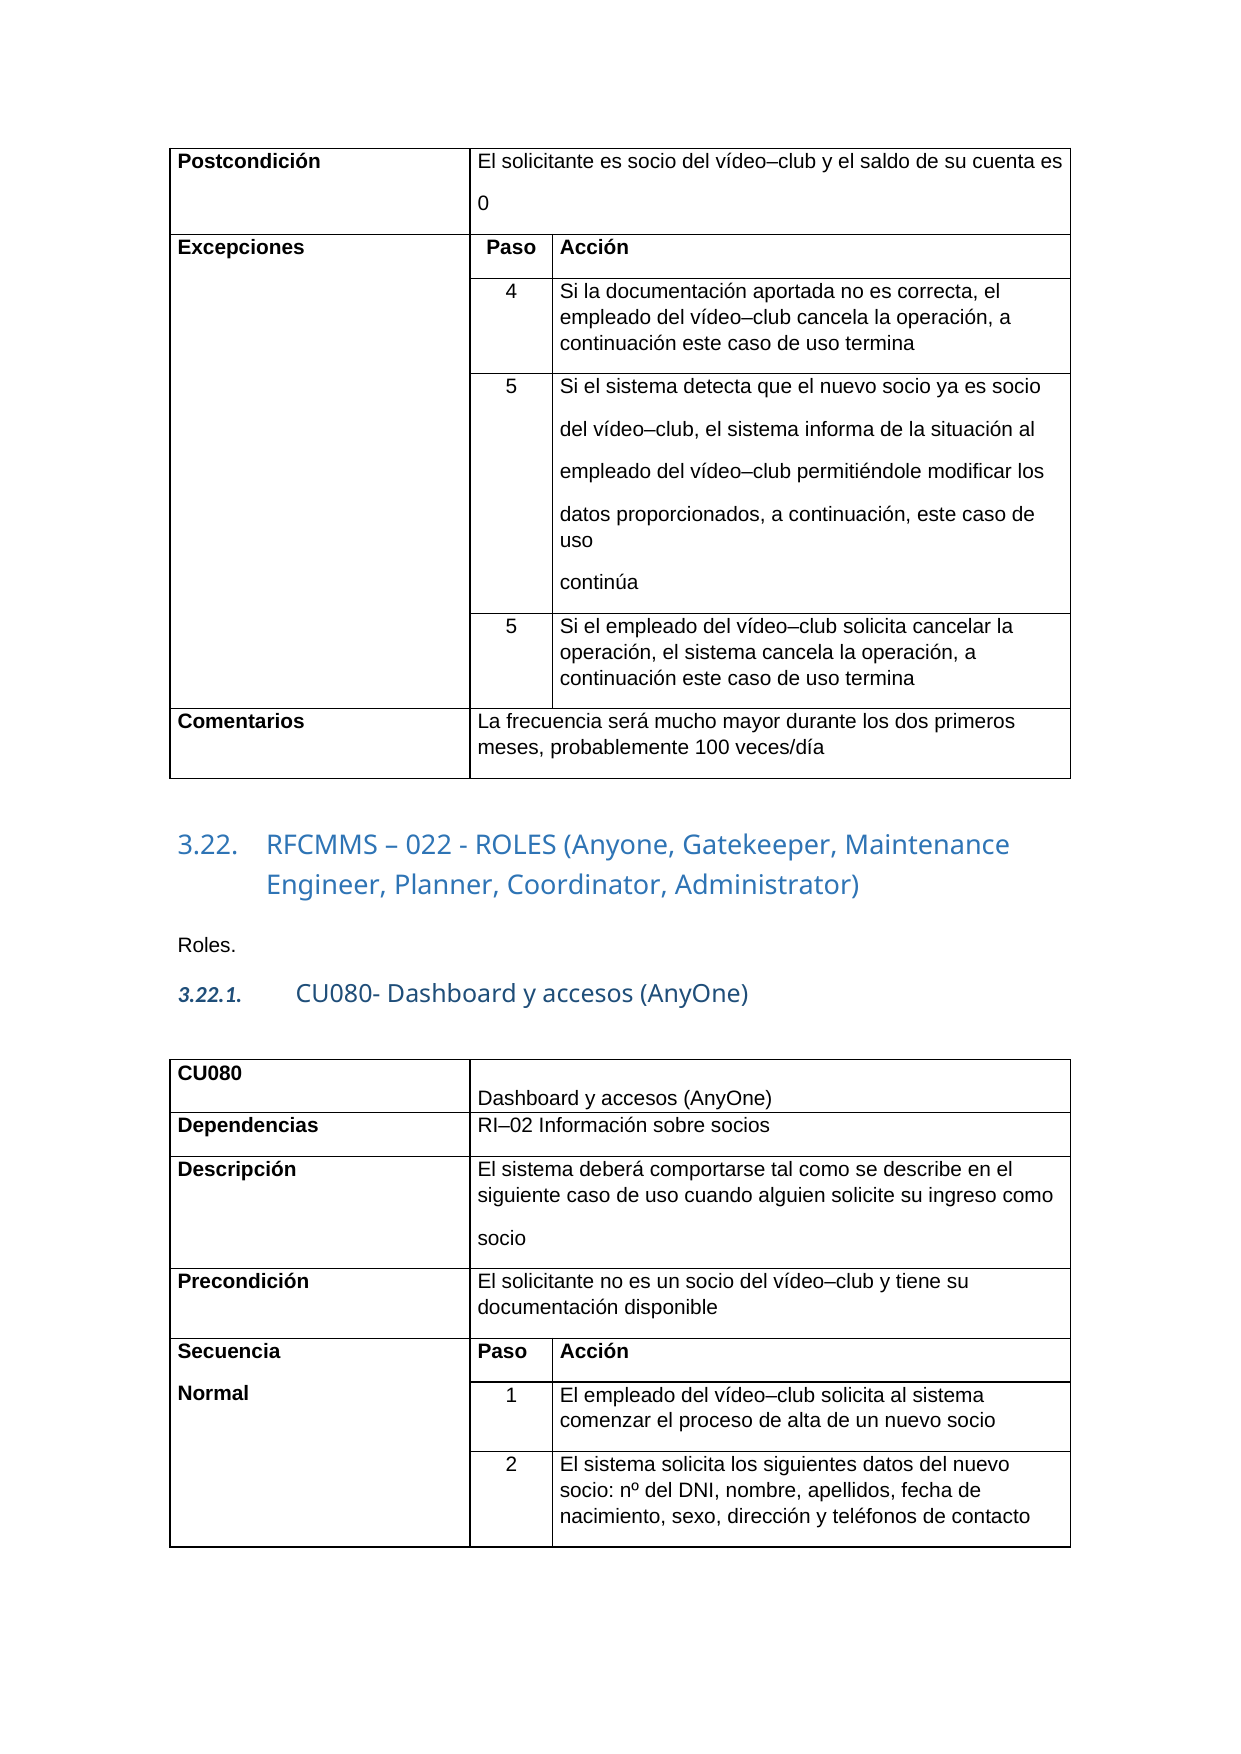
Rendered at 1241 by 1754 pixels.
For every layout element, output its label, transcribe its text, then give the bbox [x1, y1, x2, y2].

subtitle RFCMMS – 022 - ROLES (Anyone, Gatekeeper, Maintenance Engineer, Planner, Coordinator, Administrator) [177, 826, 1063, 902]
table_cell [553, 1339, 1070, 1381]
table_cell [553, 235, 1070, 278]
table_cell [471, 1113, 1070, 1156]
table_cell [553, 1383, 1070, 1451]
subtitle CU080- Dashboard y accesos (AnyOne) [177, 976, 1063, 1010]
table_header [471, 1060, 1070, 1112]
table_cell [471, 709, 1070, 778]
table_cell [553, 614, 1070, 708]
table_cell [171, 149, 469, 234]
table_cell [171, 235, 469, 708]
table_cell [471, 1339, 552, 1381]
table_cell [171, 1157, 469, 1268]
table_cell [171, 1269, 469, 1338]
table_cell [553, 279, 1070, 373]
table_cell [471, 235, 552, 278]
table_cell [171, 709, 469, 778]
text Roles. [177, 933, 1063, 957]
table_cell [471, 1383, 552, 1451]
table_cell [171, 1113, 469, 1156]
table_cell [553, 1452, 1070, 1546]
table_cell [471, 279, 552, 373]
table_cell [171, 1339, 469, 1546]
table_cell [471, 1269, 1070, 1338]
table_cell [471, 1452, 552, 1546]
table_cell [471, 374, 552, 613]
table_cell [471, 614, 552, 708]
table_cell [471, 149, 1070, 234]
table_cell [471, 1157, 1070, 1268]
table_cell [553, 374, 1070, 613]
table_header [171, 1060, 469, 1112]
